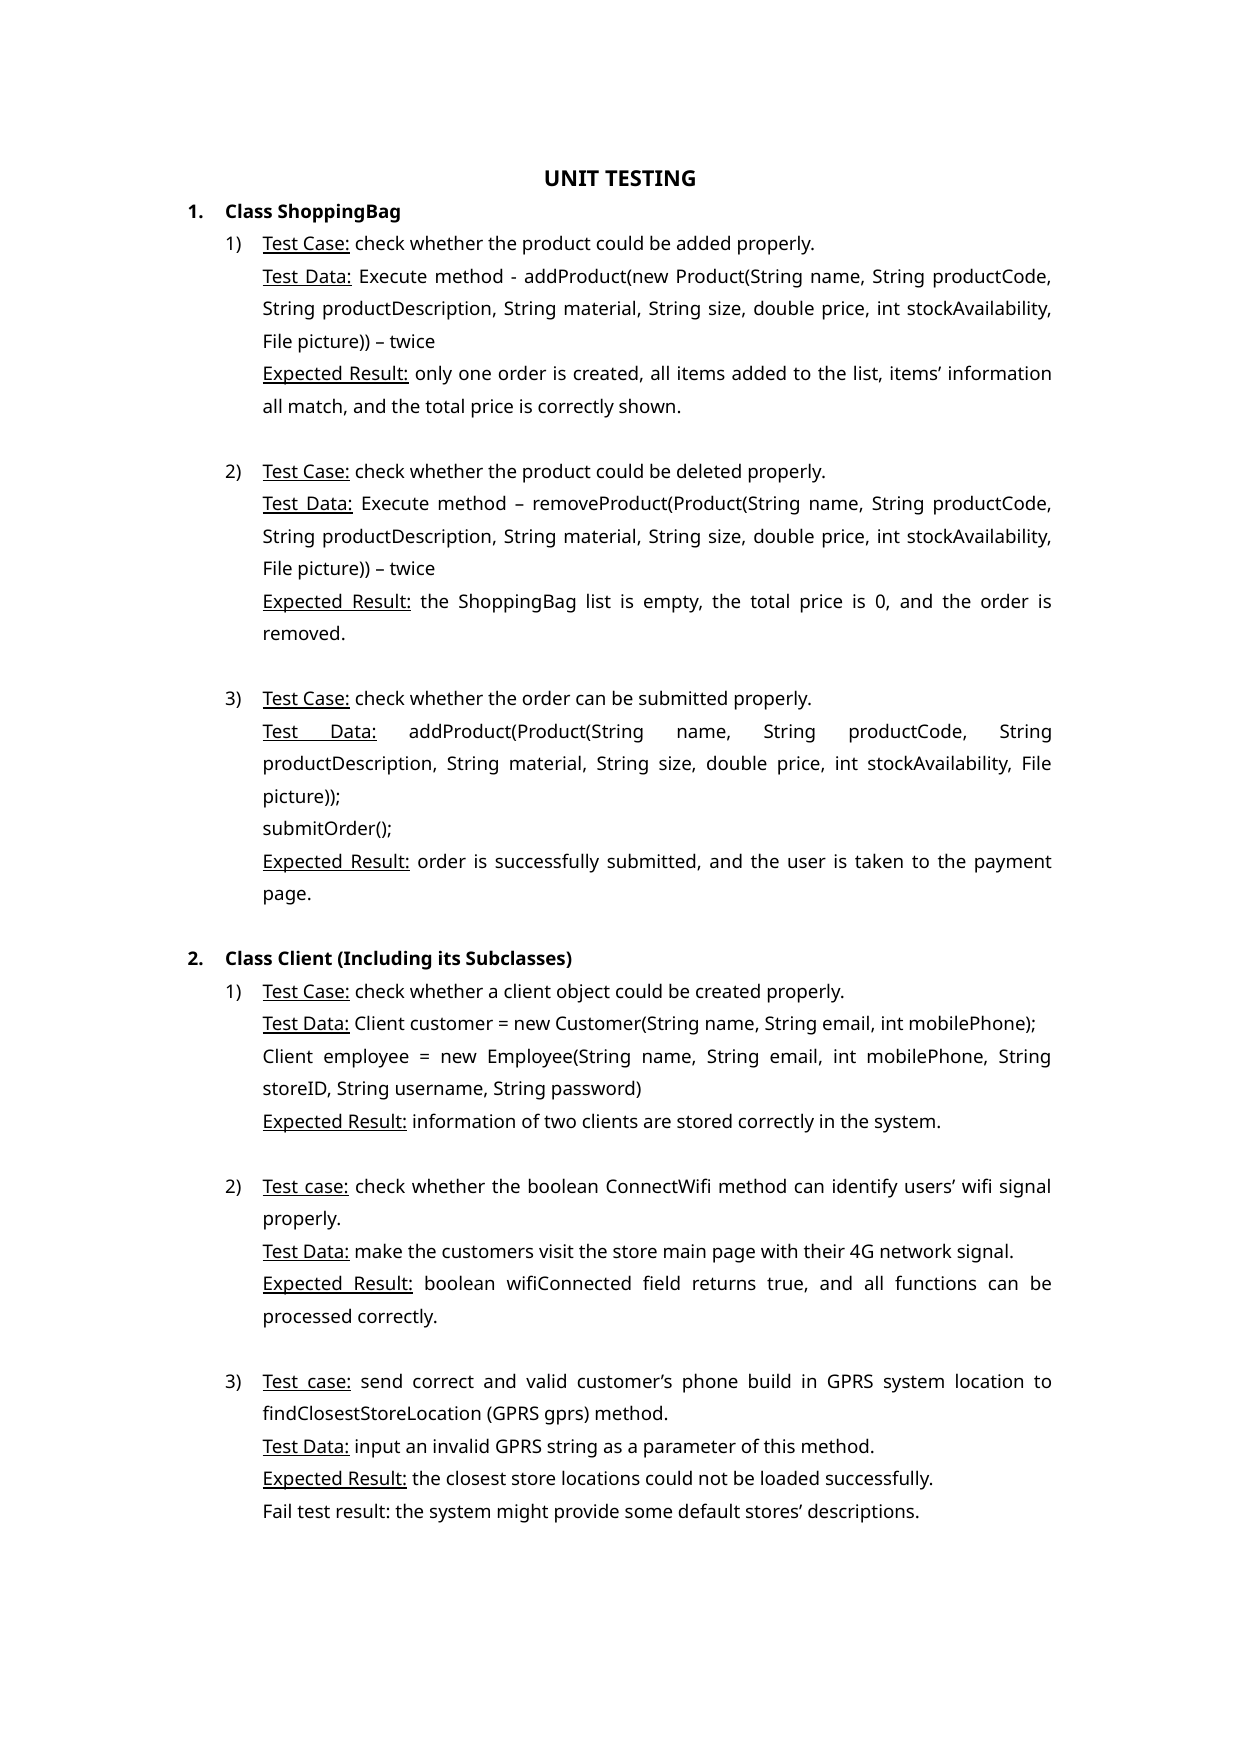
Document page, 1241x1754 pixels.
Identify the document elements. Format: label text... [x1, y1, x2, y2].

list Client employee = new Employee(String name, String email, int mobilePhone, String storeID, String username, String password) [262, 1039, 1053, 1104]
list Test case: send correct and valid customer’s phone build in GPRS system location to findClosestStoreLocation (GPRS gprs) method. [225, 1364, 1053, 1429]
list Fail test result: the system might provide some default stores’ descriptions. [262, 1494, 1053, 1527]
list Class Client (Including its Subclasses) [187, 942, 1053, 974]
list Test Data: input an invalid GPRS string as a parameter of this method. [262, 1429, 1053, 1462]
list Class ShoppingBag [187, 194, 1053, 227]
list submitOrder(); [262, 812, 1053, 844]
text Test Data: Execute method - addProduct(new Product(String name, String productCode, String productDescription, String material, String size, double price, int stockAvailability, File picture)) – twice [262, 259, 1053, 357]
list Expected Result: order is successfully submitted, and the user is taken to the payment page. [262, 844, 1053, 909]
list Test Data: addProduct(Product(String name, String productCode, String productDescription, String material, String size, double price, int stockAvailability, File picture)); [262, 714, 1053, 812]
list Expected Result: boolean wifiConnected field returns true, and all functions can be processed correctly. [262, 1267, 1053, 1332]
list Test Data: make the customers visit the store main page with their 4G network signal. [262, 1234, 1053, 1267]
list Test Data: Execute method – removeProduct(Product(String name, String productCode, String productDescription, String material, String size, double price, int stockAvailability, File picture)) – twice [262, 487, 1053, 584]
list Expected Result: the ShoppingBag list is empty, the total price is 0, and the order is removed. [262, 584, 1053, 649]
list Test Case: check whether the product could be deleted properly. [225, 454, 1053, 487]
list Test Data: Client customer = new Customer(String name, String email, int mobilePhone); [262, 1007, 1053, 1039]
list Expected Result: the closest store locations could not be loaded successfully. [262, 1462, 1053, 1494]
list Expected Result: information of two clients are stored correctly in the system. [262, 1104, 1053, 1137]
list Test Case: check whether a client object could be created properly. [225, 974, 1053, 1007]
list Test Case: check whether the order can be submitted properly. [225, 682, 1053, 714]
list Test Case: check whether the product could be added properly. [225, 227, 1053, 259]
list Test case: check whether the boolean ConnectWifi method can identify users’ wifi signal properly. [225, 1169, 1053, 1234]
text Expected Result: only one order is created, all items added to the list, items’ information all match, and the total price is correctly shown. [262, 357, 1053, 422]
text UNIT TESTING [187, 162, 1053, 194]
